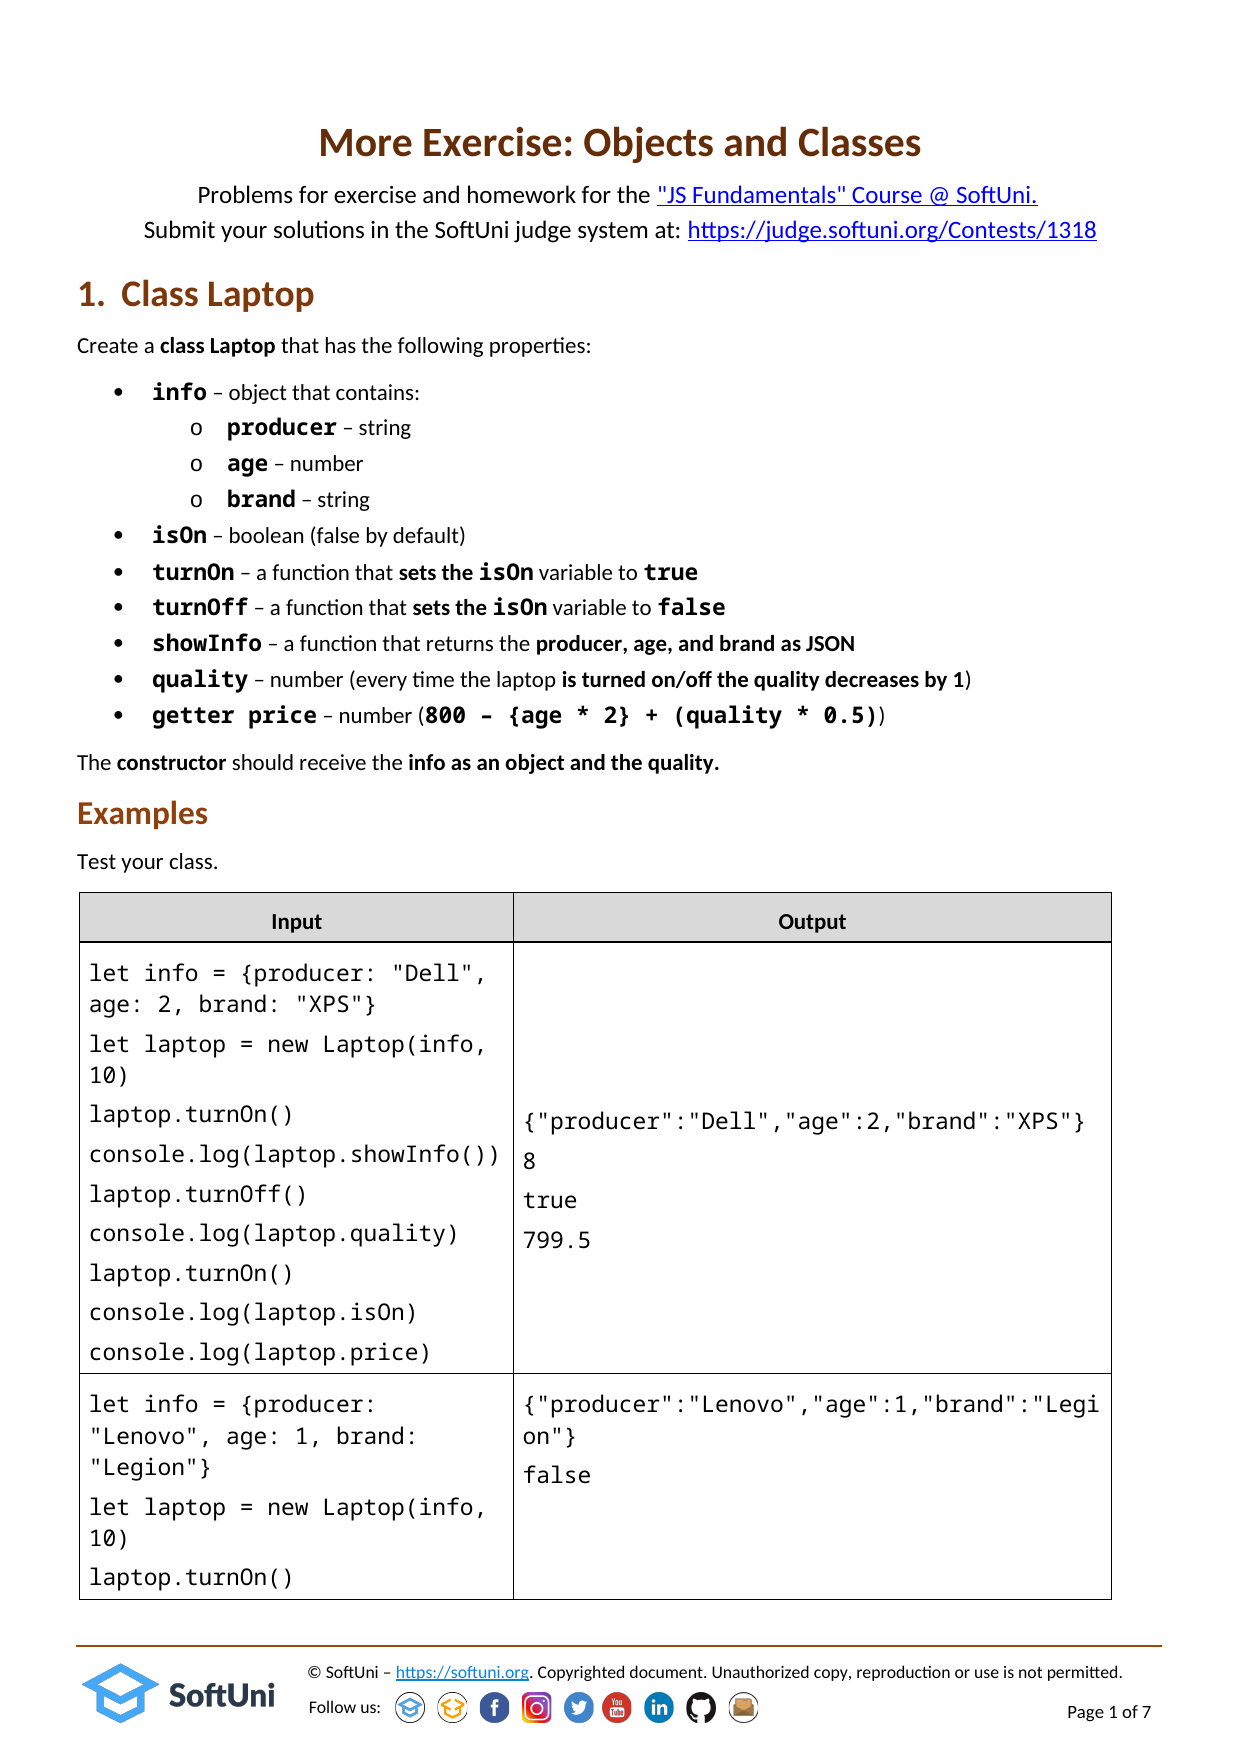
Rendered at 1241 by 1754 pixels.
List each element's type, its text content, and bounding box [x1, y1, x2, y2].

subtitle Examples [77, 792, 1163, 833]
table_cell let info = {producer: "Dell", age: 2, brand: "XPS"} let laptop = new Laptop(info, 10) laptop.turnOn() console.log(laptop.showInfo()) laptop.turnOff() console.log(laptop.quality) laptop.turnOn() console.log(laptop.isOn) console.log(laptop.price) [80, 943, 513, 1373]
picture [728, 1692, 759, 1723]
table_header Input [80, 893, 513, 941]
table_cell {"producer":"Dell","age":2,"brand":"XPS"} 8 true 799.5 [514, 943, 1111, 1373]
picture [522, 1692, 552, 1723]
list age – number [189, 447, 1163, 479]
picture [644, 1714, 653, 1723]
text Problems for exercise and homework for the "JS Fundamentals" Course @ SoftUni. Submit your solutions in the SoftUni judge system at: https://judge.softuni.org/Contests/1318 [77, 179, 1163, 244]
picture [479, 1692, 510, 1723]
picture [564, 1692, 594, 1723]
picture [665, 1714, 674, 1723]
picture [602, 1692, 632, 1723]
subtitle Class Laptop [77, 270, 1163, 316]
text Test your class. [77, 847, 1163, 875]
picture [644, 1692, 653, 1701]
table_header Output [514, 893, 1111, 941]
picture [395, 1692, 425, 1723]
text The constructor should receive the info as an object and the quality. [77, 748, 1163, 776]
list isOn – boolean (false by default) [114, 519, 1163, 551]
list brand – string [189, 483, 1163, 515]
list turnOff – a function that sets the isOn variable to false [114, 591, 1163, 623]
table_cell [514, 1374, 1111, 1598]
picture [686, 1692, 716, 1723]
list producer – string [189, 411, 1163, 443]
list showInfo – a function that returns the producer, age, and brand as JSON [114, 627, 1163, 658]
list turnOn – a function that sets the isOn variable to true [114, 555, 1163, 587]
subtitle More Exercise: Objects and Classes [77, 116, 1163, 167]
picture [75, 1658, 281, 1729]
list info – object that contains: [114, 375, 1163, 407]
picture [437, 1692, 468, 1723]
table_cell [80, 1374, 513, 1598]
picture [665, 1692, 674, 1701]
list quality – number (every time the laptop is turned on/off the quality decreases by 1) [114, 663, 1163, 694]
picture [658, 1705, 667, 1714]
text Create a class Laptop that has the following properties: [77, 331, 1163, 359]
list getter price – number (800 – {age * 2} + (quality * 0.5)) [114, 699, 1163, 730]
